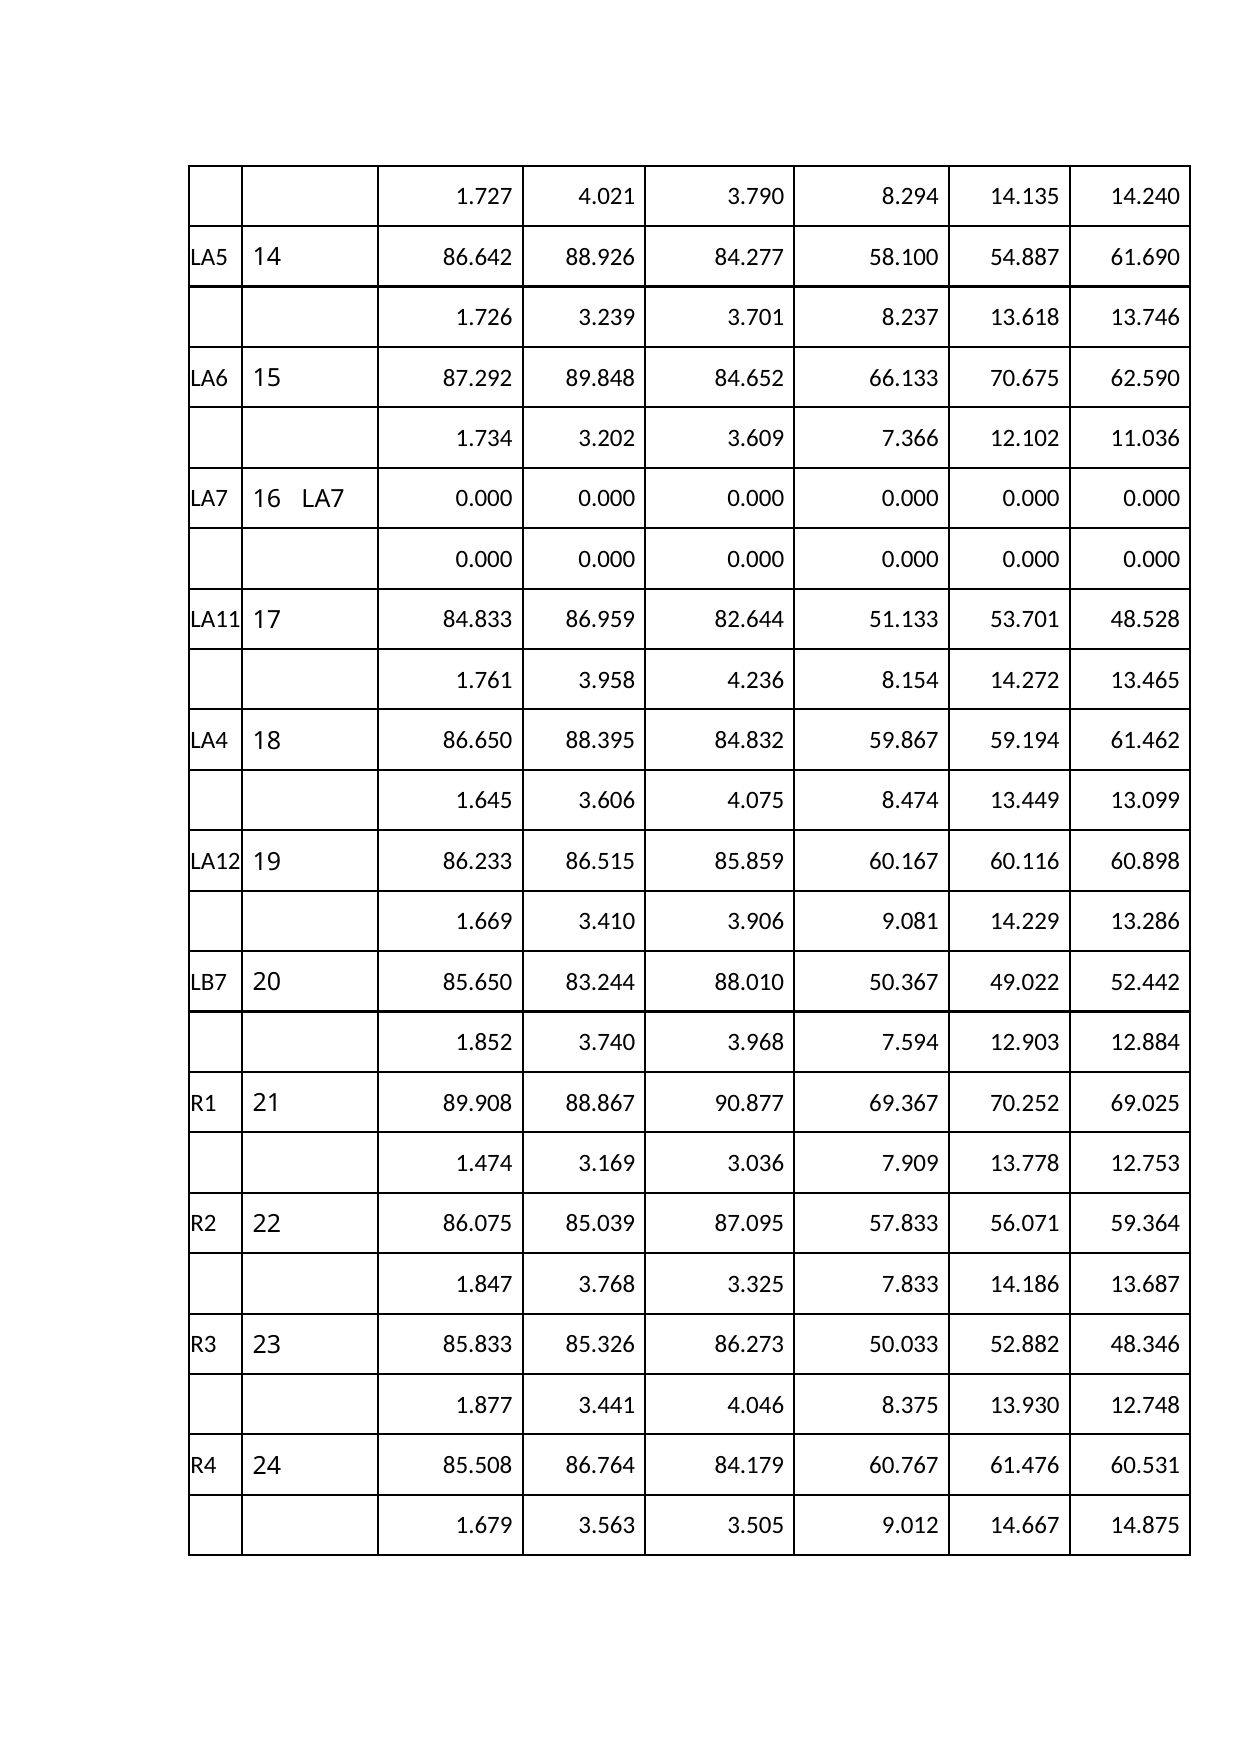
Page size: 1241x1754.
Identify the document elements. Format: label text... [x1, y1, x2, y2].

table_cell 17 [243, 590, 377, 648]
table_cell 88.395 [524, 710, 644, 769]
table_cell 3.968 [646, 1013, 793, 1071]
table_cell 3.740 [524, 1013, 644, 1071]
table_cell 60.898 [1071, 831, 1189, 889]
table_cell 88.010 [646, 952, 793, 1010]
table_cell 0.000 [1071, 529, 1189, 587]
table_cell [243, 1496, 377, 1554]
table_cell 3.563 [524, 1496, 644, 1554]
table_cell 18 [243, 710, 377, 769]
table_cell 59.364 [1071, 1194, 1189, 1252]
table_cell [190, 408, 241, 467]
table_cell 60.767 [795, 1435, 948, 1494]
table_cell 3.606 [524, 771, 644, 829]
table_cell 4.046 [646, 1375, 793, 1433]
table_cell 1.852 [379, 1013, 522, 1071]
table_cell 61.690 [1071, 227, 1189, 285]
table_cell 13.465 [1071, 650, 1189, 708]
table_cell 0.000 [950, 529, 1069, 587]
table_cell 69.025 [1071, 1073, 1189, 1131]
table_cell 0.000 [379, 529, 522, 587]
table_cell 70.675 [950, 348, 1069, 406]
table_cell 9.081 [795, 892, 948, 950]
table_cell 84.832 [646, 710, 793, 769]
table_cell [190, 1254, 241, 1312]
table_cell 59.194 [950, 710, 1069, 769]
table_cell 48.346 [1071, 1315, 1189, 1373]
table_cell 13.930 [950, 1375, 1069, 1433]
table_cell 3.958 [524, 650, 644, 708]
table_cell 61.462 [1071, 710, 1189, 769]
table_cell 53.701 [950, 590, 1069, 648]
table_cell 86.273 [646, 1315, 793, 1373]
table_cell 21 [243, 1073, 377, 1131]
table_cell 7.909 [795, 1133, 948, 1192]
table_cell 14.667 [950, 1496, 1069, 1554]
table_cell [243, 1013, 377, 1071]
table_cell 62.590 [1071, 348, 1189, 406]
table_cell 20 [243, 952, 377, 1010]
table_cell [190, 1496, 241, 1554]
table_cell 87.095 [646, 1194, 793, 1252]
table_cell 85.326 [524, 1315, 644, 1373]
table_cell 1.679 [379, 1496, 522, 1554]
table_cell 13.778 [950, 1133, 1069, 1192]
table_cell 87.292 [379, 348, 522, 406]
table_cell 86.233 [379, 831, 522, 889]
table_cell 1.847 [379, 1254, 522, 1312]
table_cell LA7 [190, 469, 241, 527]
table_cell 84.833 [379, 590, 522, 648]
table_cell 58.100 [795, 227, 948, 285]
table_cell 70.252 [950, 1073, 1069, 1131]
table_cell 8.294 [795, 167, 948, 225]
table_cell 8.474 [795, 771, 948, 829]
table_cell 82.644 [646, 590, 793, 648]
table_cell [190, 892, 241, 950]
table_cell [243, 892, 377, 950]
table_cell 7.366 [795, 408, 948, 467]
table_cell 86.515 [524, 831, 644, 889]
table_cell 86.075 [379, 1194, 522, 1252]
table_cell 0.000 [646, 469, 793, 527]
table_cell R4 [190, 1435, 241, 1494]
table_cell LA6 [190, 348, 241, 406]
table_cell 3.239 [524, 288, 644, 346]
table_cell 1.734 [379, 408, 522, 467]
table_cell 3.202 [524, 408, 644, 467]
table_cell 16 LA7 [243, 469, 377, 527]
table_cell [243, 408, 377, 467]
table_cell 8.375 [795, 1375, 948, 1433]
table_cell 14.875 [1071, 1496, 1189, 1554]
table_cell 8.237 [795, 288, 948, 346]
table_cell [190, 288, 241, 346]
table_cell 1.877 [379, 1375, 522, 1433]
table_cell 14.186 [950, 1254, 1069, 1312]
table_cell 1.726 [379, 288, 522, 346]
table_cell 61.476 [950, 1435, 1069, 1494]
table_cell 86.764 [524, 1435, 644, 1494]
table_cell 60.531 [1071, 1435, 1189, 1494]
table_cell 0.000 [1071, 469, 1189, 527]
table_cell 24 [243, 1435, 377, 1494]
table_cell 85.039 [524, 1194, 644, 1252]
table_cell 23 [243, 1315, 377, 1373]
table_cell 14.229 [950, 892, 1069, 950]
table_cell 13.746 [1071, 288, 1189, 346]
table_cell 12.903 [950, 1013, 1069, 1071]
table_cell 85.508 [379, 1435, 522, 1494]
table_cell R3 [190, 1315, 241, 1373]
table_cell 3.906 [646, 892, 793, 950]
table_cell 14.272 [950, 650, 1069, 708]
table_cell 86.642 [379, 227, 522, 285]
table_cell 86.959 [524, 590, 644, 648]
table_cell [243, 771, 377, 829]
table_cell LA11 [190, 590, 241, 648]
table_cell 3.036 [646, 1133, 793, 1192]
table_cell 0.000 [646, 529, 793, 587]
table_cell [190, 167, 241, 225]
table_cell 4.236 [646, 650, 793, 708]
table_cell 50.367 [795, 952, 948, 1010]
table_cell [190, 1133, 241, 1192]
table_cell 3.169 [524, 1133, 644, 1192]
table_cell 83.244 [524, 952, 644, 1010]
table_cell 1.669 [379, 892, 522, 950]
table_cell 3.325 [646, 1254, 793, 1312]
table_cell [190, 1013, 241, 1071]
table_cell 14 [243, 227, 377, 285]
table_cell 12.748 [1071, 1375, 1189, 1433]
table_cell 3.410 [524, 892, 644, 950]
table_cell [243, 1375, 377, 1433]
table_cell 0.000 [795, 529, 948, 587]
table_cell 3.505 [646, 1496, 793, 1554]
table_cell 84.277 [646, 227, 793, 285]
table_cell 12.102 [950, 408, 1069, 467]
table_cell LA5 [190, 227, 241, 285]
table_cell 85.859 [646, 831, 793, 889]
table_cell 57.833 [795, 1194, 948, 1252]
table_cell 15 [243, 348, 377, 406]
table_cell 19 [243, 831, 377, 889]
table_cell [190, 771, 241, 829]
table_cell 88.867 [524, 1073, 644, 1131]
table_cell 50.033 [795, 1315, 948, 1373]
table_cell 51.133 [795, 590, 948, 648]
table_cell 3.790 [646, 167, 793, 225]
table_cell 1.474 [379, 1133, 522, 1192]
table_cell 13.449 [950, 771, 1069, 829]
table_cell 52.442 [1071, 952, 1189, 1010]
table_cell 59.867 [795, 710, 948, 769]
table_cell 48.528 [1071, 590, 1189, 648]
table_cell 88.926 [524, 227, 644, 285]
table_cell 13.099 [1071, 771, 1189, 829]
table_cell 54.887 [950, 227, 1069, 285]
table_cell 13.286 [1071, 892, 1189, 950]
table_cell 60.167 [795, 831, 948, 889]
table_cell 0.000 [524, 469, 644, 527]
table_cell LA4 [190, 710, 241, 769]
table_cell [243, 167, 377, 225]
table_cell [243, 288, 377, 346]
table_cell 12.884 [1071, 1013, 1189, 1071]
table_cell 1.727 [379, 167, 522, 225]
table_cell 1.645 [379, 771, 522, 829]
table_cell 89.848 [524, 348, 644, 406]
table_cell [190, 529, 241, 587]
table_cell 56.071 [950, 1194, 1069, 1252]
table_cell 14.135 [950, 167, 1069, 225]
table_cell 14.240 [1071, 167, 1189, 225]
table_cell [243, 1133, 377, 1192]
table_cell 60.116 [950, 831, 1069, 889]
table_cell 13.618 [950, 288, 1069, 346]
table_cell 9.012 [795, 1496, 948, 1554]
table_cell 85.833 [379, 1315, 522, 1373]
table_cell 52.882 [950, 1315, 1069, 1373]
table_cell 7.594 [795, 1013, 948, 1071]
table_cell 85.650 [379, 952, 522, 1010]
table_cell [190, 1375, 241, 1433]
table_cell 49.022 [950, 952, 1069, 1010]
table_cell 0.000 [950, 469, 1069, 527]
table_cell [243, 529, 377, 587]
table_cell 86.650 [379, 710, 522, 769]
table_cell LA12 [190, 831, 241, 889]
table_cell 8.154 [795, 650, 948, 708]
table_cell 0.000 [524, 529, 644, 587]
table_cell 3.768 [524, 1254, 644, 1312]
table_cell 66.133 [795, 348, 948, 406]
table_cell 4.021 [524, 167, 644, 225]
table_cell R1 [190, 1073, 241, 1131]
table_cell 11.036 [1071, 408, 1189, 467]
table_cell 0.000 [795, 469, 948, 527]
table_cell LB7 [190, 952, 241, 1010]
table_cell 3.441 [524, 1375, 644, 1433]
table_cell [243, 650, 377, 708]
table_cell 84.652 [646, 348, 793, 406]
table_cell 22 [243, 1194, 377, 1252]
table_cell 3.701 [646, 288, 793, 346]
table_cell R2 [190, 1194, 241, 1252]
table_cell [190, 650, 241, 708]
table_cell 4.075 [646, 771, 793, 829]
table_cell 0.000 [379, 469, 522, 527]
table_cell [243, 1254, 377, 1312]
table_cell 89.908 [379, 1073, 522, 1131]
table_cell 3.609 [646, 408, 793, 467]
table_cell 69.367 [795, 1073, 948, 1131]
table_cell 7.833 [795, 1254, 948, 1312]
table_cell 90.877 [646, 1073, 793, 1131]
table_cell 84.179 [646, 1435, 793, 1494]
table_cell 12.753 [1071, 1133, 1189, 1192]
table_cell 1.761 [379, 650, 522, 708]
table_cell 13.687 [1071, 1254, 1189, 1312]
